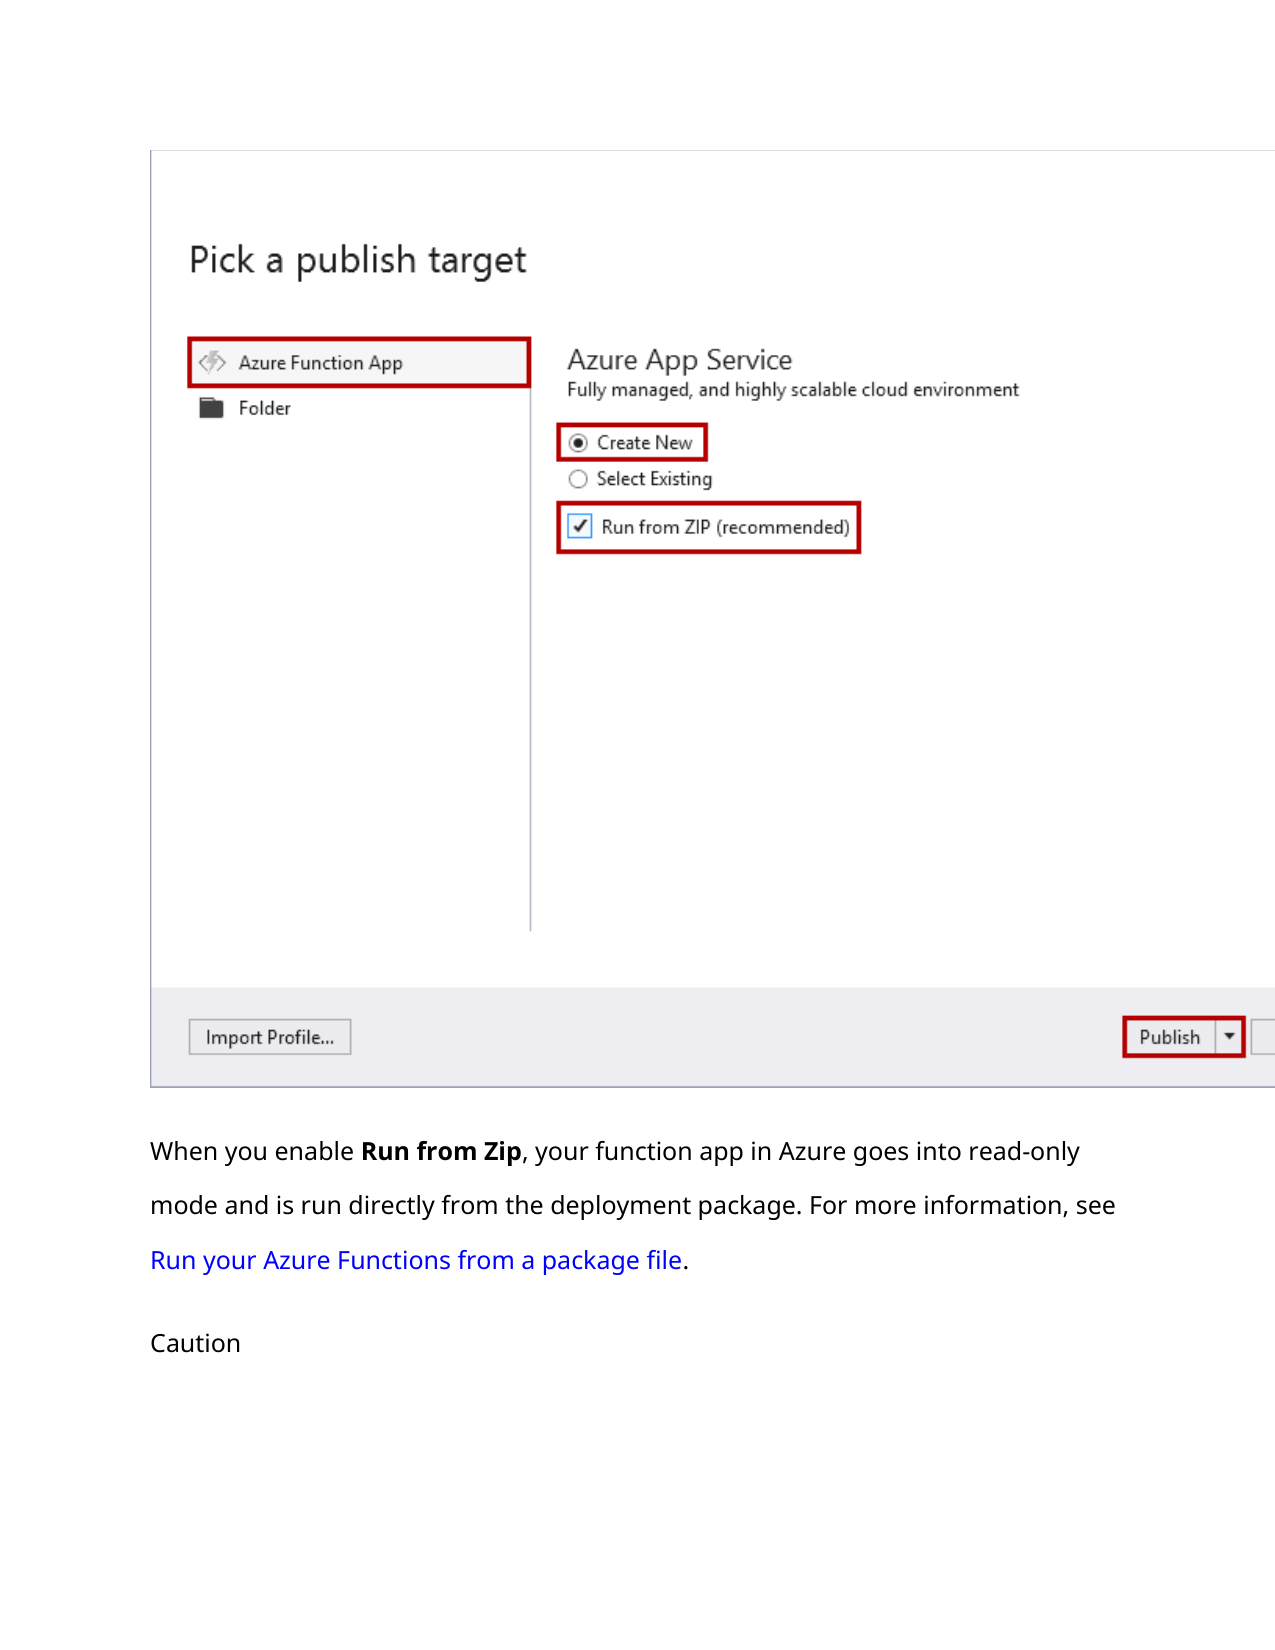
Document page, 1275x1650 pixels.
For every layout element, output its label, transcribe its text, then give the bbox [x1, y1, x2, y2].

text Caution [150, 1326, 1125, 1360]
text When you enable Run from Zip, your function app in Azure goes into read-only mode and is run directly from the deployment package. For more information, see Run your Azure Functions from a package file. [150, 1133, 1125, 1276]
picture [150, 150, 1275, 1088]
